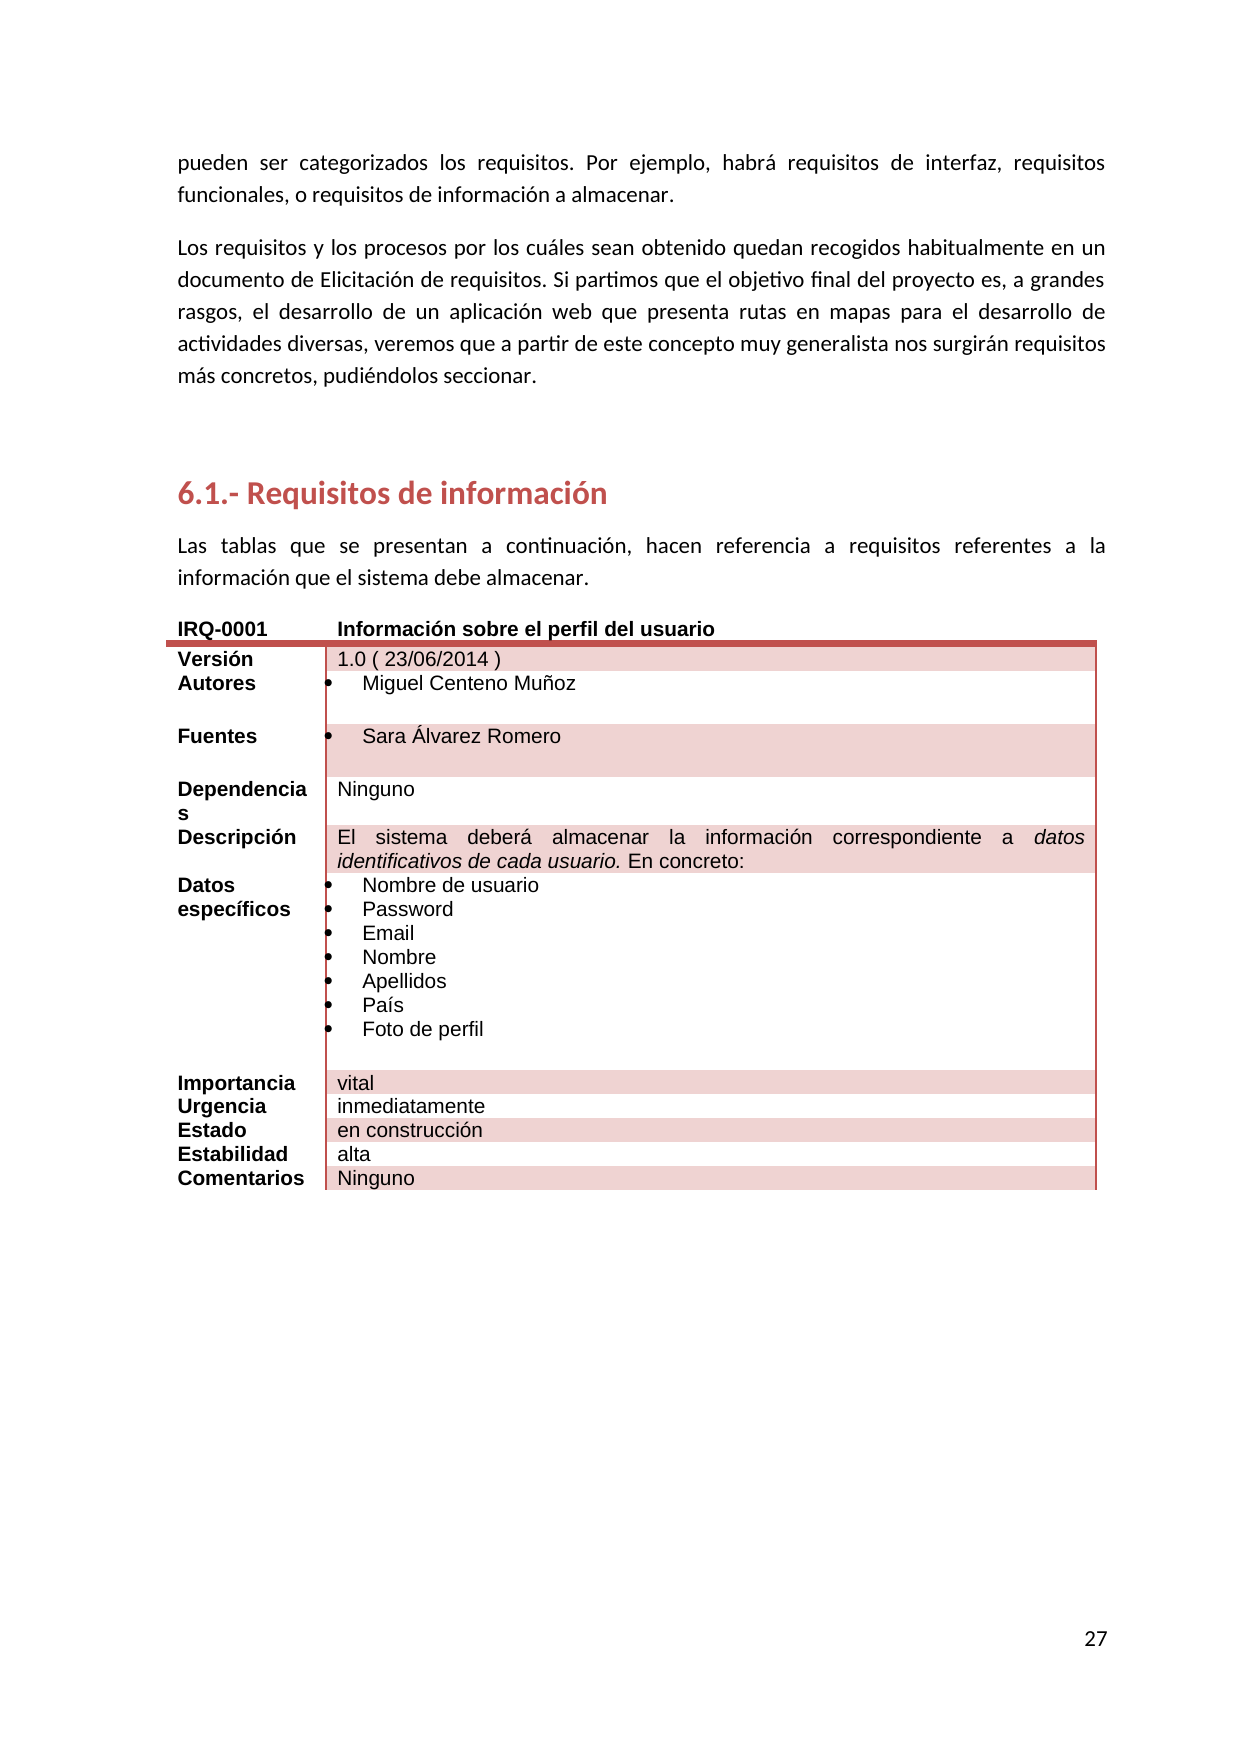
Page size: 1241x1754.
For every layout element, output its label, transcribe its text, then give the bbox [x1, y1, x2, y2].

table_cell Sara Álvarez Romero [327, 724, 1095, 777]
table_cell Importancia [166, 1070, 325, 1094]
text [177, 148, 1107, 208]
table_cell Miguel Centeno Muñoz [327, 671, 1095, 724]
table_cell Comentarios [166, 1166, 325, 1190]
table_cell alta [327, 1142, 1095, 1166]
table_cell Estado [166, 1118, 325, 1142]
table_cell Estabilidad [166, 1142, 325, 1166]
table_cell Autores [166, 671, 325, 724]
table_cell Ninguno [327, 1166, 1095, 1190]
table_header Información sobre el perfil del usuario [326, 616, 1096, 640]
table_cell Urgencia [166, 1094, 325, 1118]
table_cell Ninguno [327, 777, 1095, 825]
table_cell Descripción [166, 825, 325, 873]
table_cell Fuentes [166, 724, 325, 777]
text Las tablas que se presentan a continuación, hacen referencia a requisitos referentes a la información que el sistema debe almacenar. [177, 531, 1107, 591]
table_cell Dependencias [166, 777, 325, 825]
table_cell en construcción [327, 1118, 1095, 1142]
table_cell inmediatamente [327, 1094, 1095, 1118]
table_cell 1.0 ( 23/06/2014 ) [327, 647, 1095, 671]
table_cell Datos específicos [166, 873, 325, 1070]
text Los requisitos y los procesos por los cuáles sean obtenido quedan recogidos habitualmente en un documento de Elicitación de requisitos. Si partimos que el objetivo final del proyecto es, a grandes rasgos, el desarrollo de un aplicación web que presenta rutas en mapas para el desarrollo de actividades diversas, veremos que a partir de este concepto muy generalista nos surgirán requisitos más concretos, pudiéndolos seccionar. [177, 233, 1107, 390]
table_cell Nombre de usuario Password Email Nombre Apellidos País Foto de perfil [327, 873, 1095, 1070]
table_header IRQ-0001 [166, 616, 326, 640]
table_cell vital [327, 1070, 1095, 1094]
table_cell Versión [166, 647, 325, 671]
subtitle 6.1.- Requisitos de información [177, 472, 1107, 513]
table_cell El sistema deberá almacenar la información correspondiente a datos identificativos de cada usuario. En concreto: [327, 825, 1095, 873]
